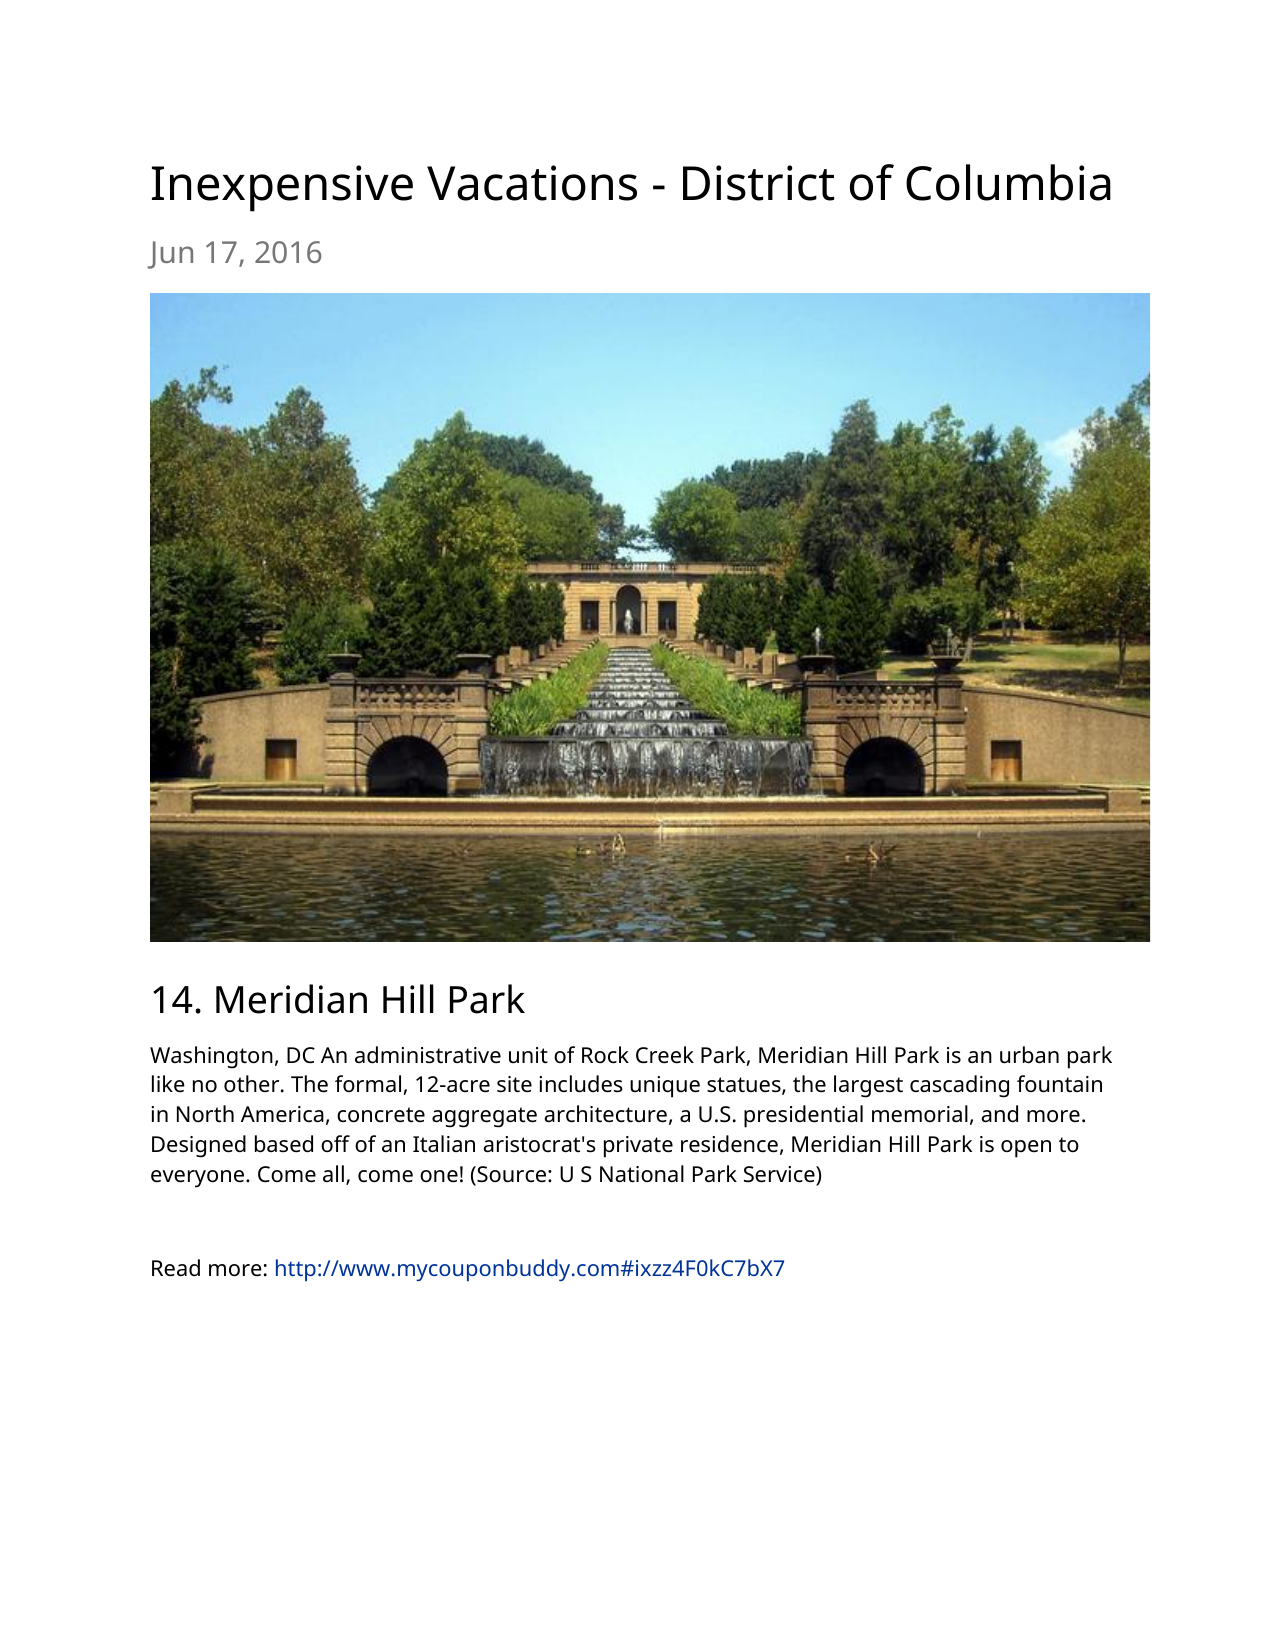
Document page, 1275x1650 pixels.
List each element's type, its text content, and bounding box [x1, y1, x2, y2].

picture [150, 293, 1150, 942]
text Inexpensive Vacations - District of Columbia Jun 17, 2016 [150, 150, 1125, 278]
text Read more: http://www.mycouponbuddy.com#ixzz4F0kC7bX7 [150, 1189, 1125, 1283]
text Washington, DC An administrative unit of Rock Creek Park, Meridian Hill Park is an urban park like no other. The formal, 12-acre site includes unique statues, the largest cascading fountain in North America, concrete aggregate architecture, a U.S. presidential memorial, and more. Designed based off of an Italian aristocrat's private residence, Meridian Hill Park is open to everyone. Come all, come one! (Source: U S National Park Service) [150, 1040, 1125, 1189]
text 14. Meridian Hill Park [150, 973, 1125, 1024]
